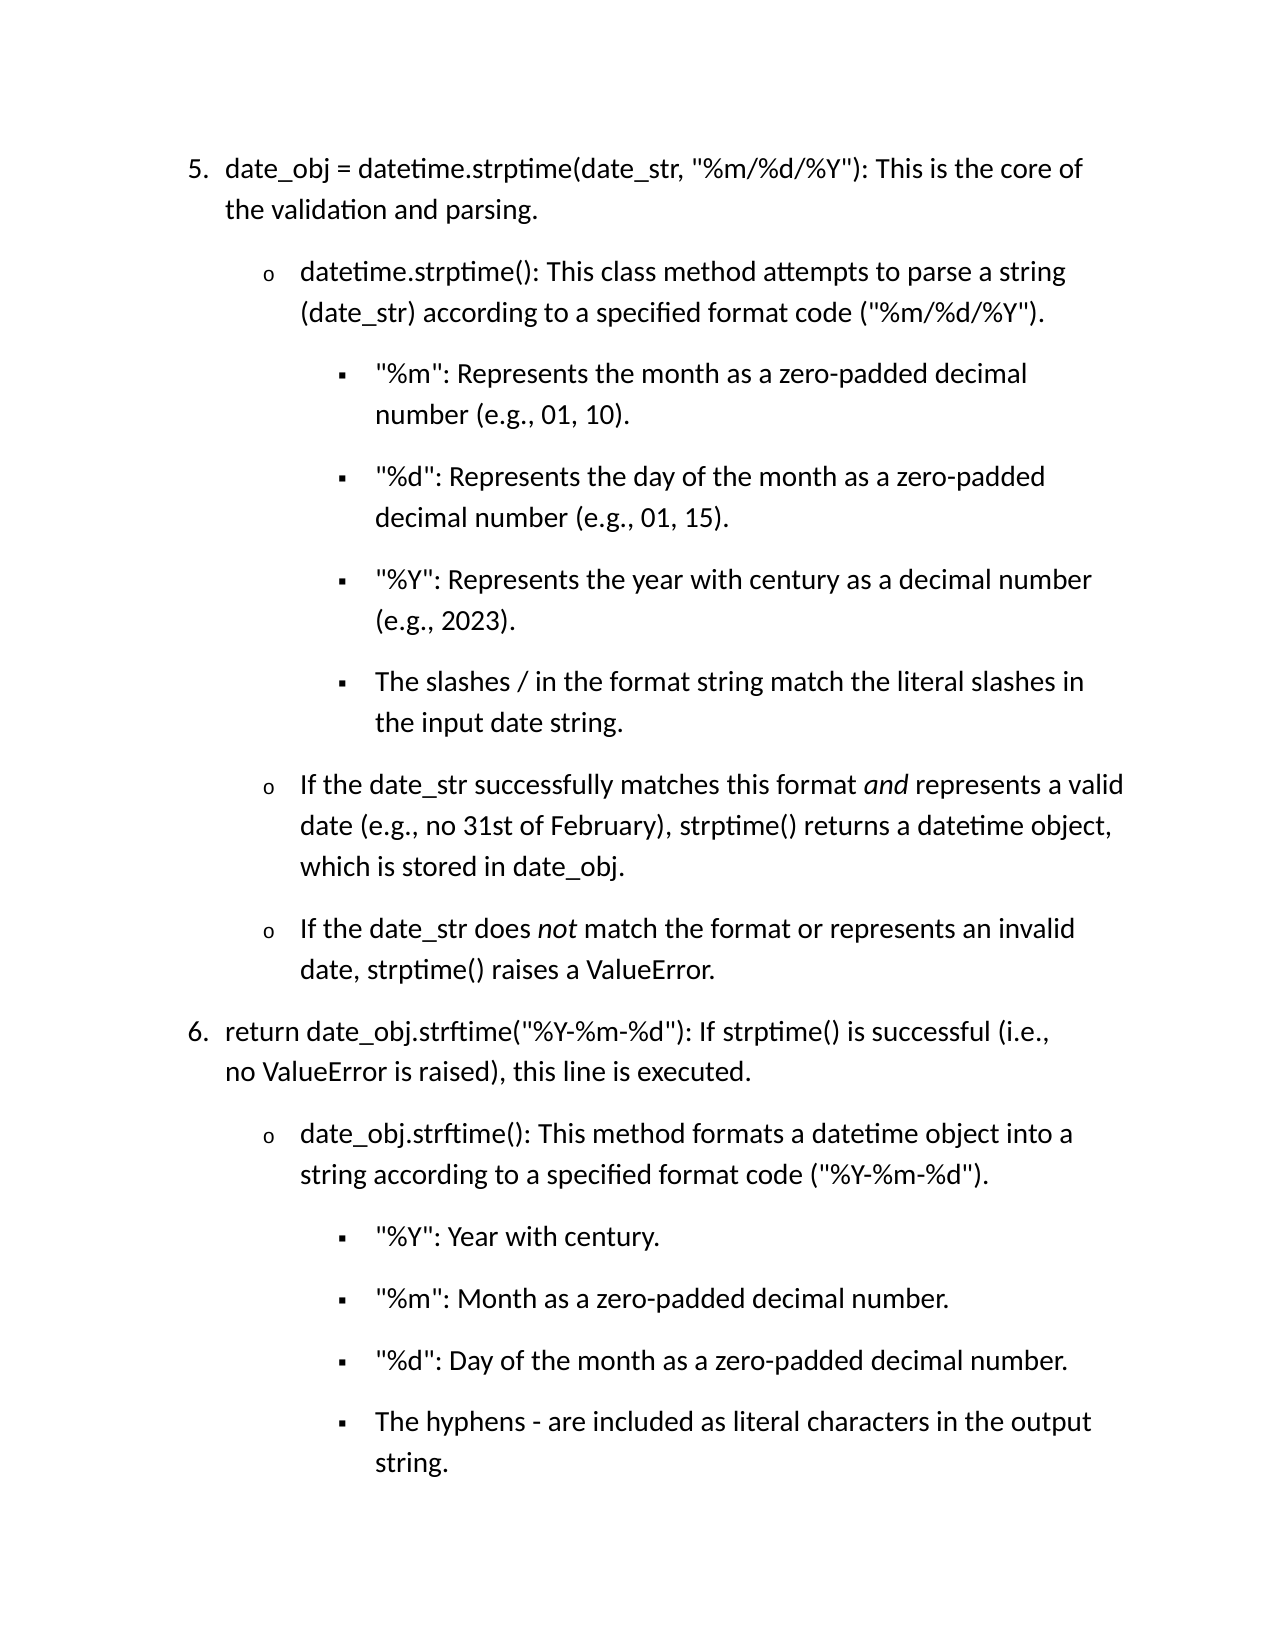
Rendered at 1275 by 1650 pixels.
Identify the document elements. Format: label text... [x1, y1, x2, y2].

list If the date_str does not match the format or represents an invalid date, strptime() raises a ValueError. [262, 910, 1125, 986]
list date_obj.strftime(): This method formats a datetime object into a string according to a specified format code ("%Y-%m-%d"). [262, 1115, 1125, 1192]
list "%m": Month as a zero-padded decimal number. [337, 1280, 1125, 1315]
list The slashes / in the format string match the literal slashes in the input date string. [337, 663, 1125, 740]
list "%Y": Represents the year with century as a decimal number (e.g., 2023). [337, 561, 1125, 637]
list datetime.strptime(): This class method attempts to parse a string (date_str) according to a specified format code ("%m/%d/%Y"). [262, 253, 1125, 329]
list If the date_str successfully matches this format and represents a valid date (e.g., no 31st of February), strptime() returns a datetime object, which is stored in date_obj. [262, 766, 1125, 884]
list "%m": Represents the month as a zero-padded decimal number (e.g., 01, 10). [337, 355, 1125, 432]
list "%d": Day of the month as a zero-padded decimal number. [337, 1342, 1125, 1377]
list "%Y": Year with century. [337, 1218, 1125, 1254]
list "%d": Represents the day of the month as a zero-padded decimal number (e.g., 01, 15). [337, 458, 1125, 535]
list return date_obj.strftime("%Y-%m-%d"): If strptime() is successful (i.e., no ValueError is raised), this line is executed. [187, 1013, 1125, 1089]
list date_obj = datetime.strptime(date_str, "%m/%d/%Y"): This is the core of the validation and parsing. [187, 150, 1125, 227]
list The hyphens - are included as literal characters in the output string. [337, 1403, 1125, 1480]
